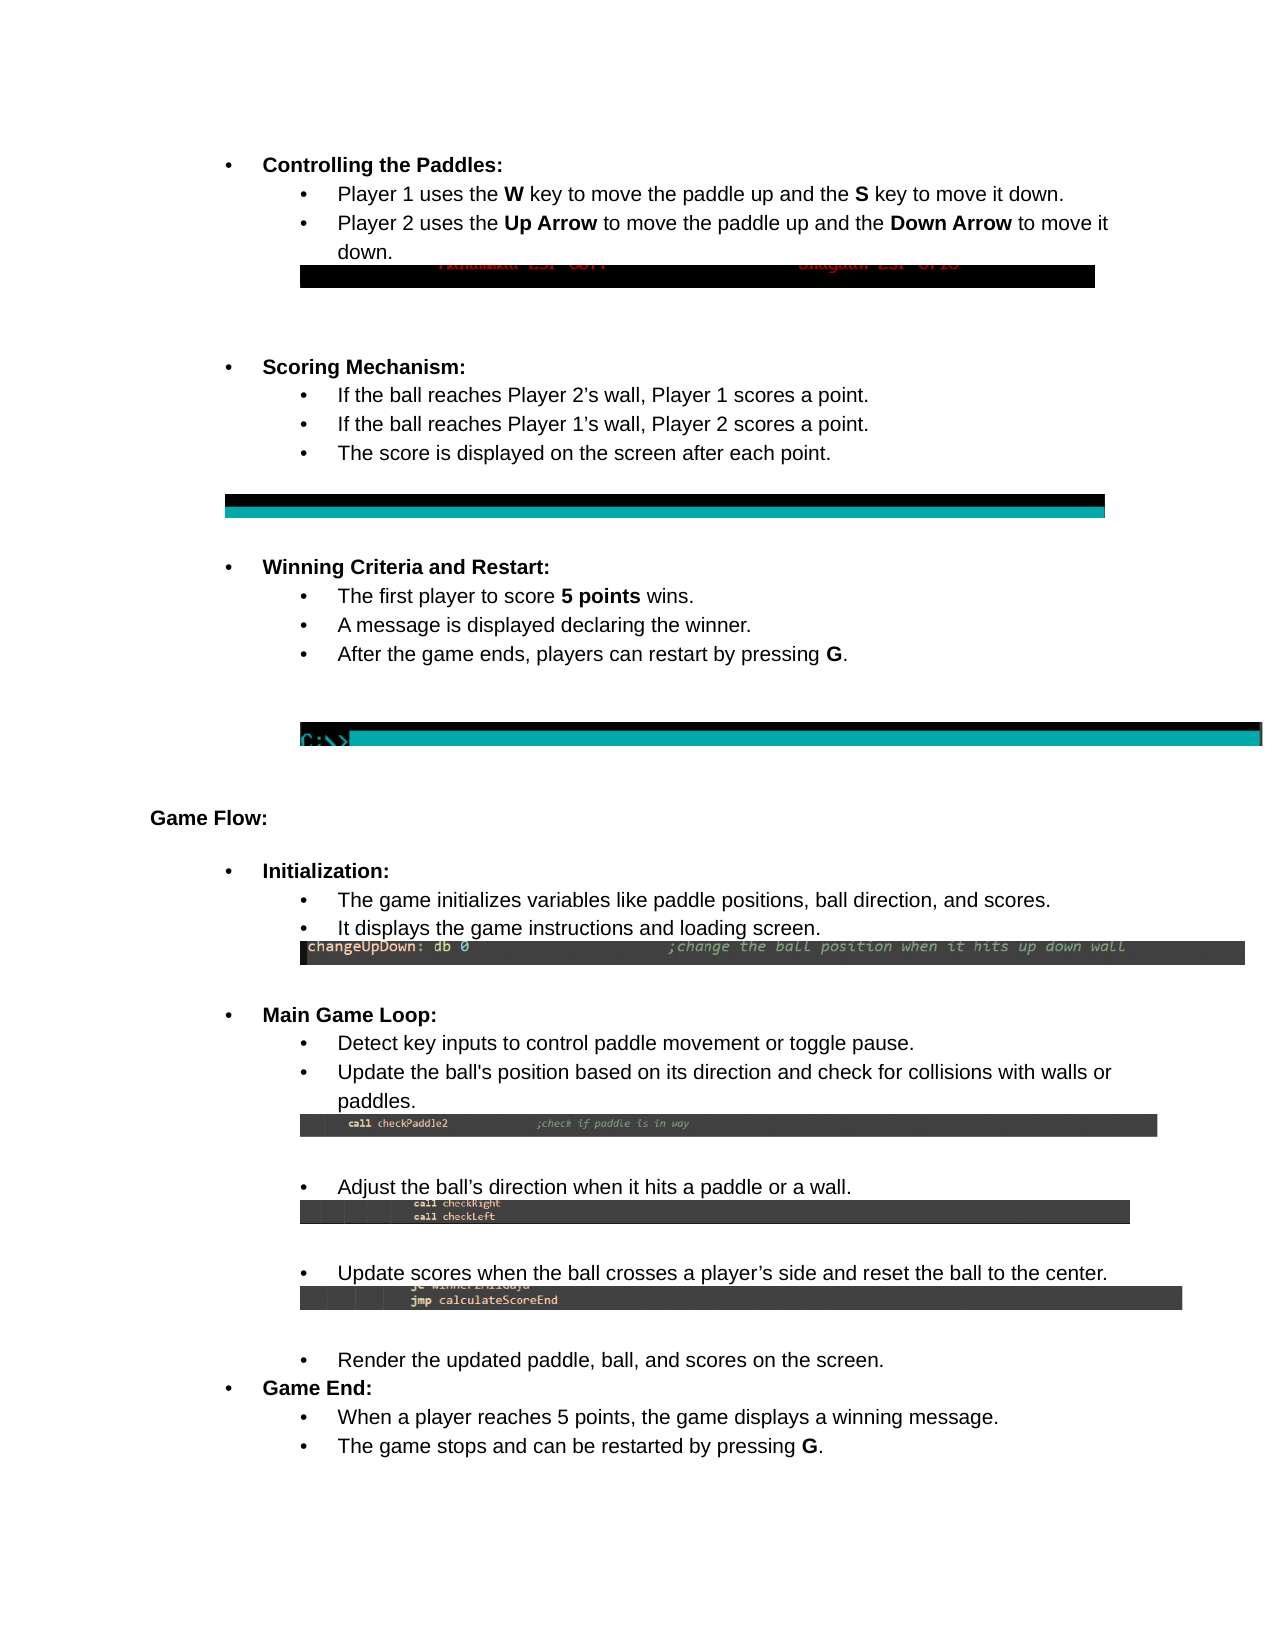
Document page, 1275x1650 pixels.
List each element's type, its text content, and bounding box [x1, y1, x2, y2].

list If the ball reaches Player 1’s wall, Player 2 scores a point. [300, 409, 1125, 437]
list Update the ball's position based on its direction and check for collisions with walls or paddles. [300, 1057, 1125, 1114]
list Initialization: [225, 855, 1125, 884]
list The score is displayed on the screen after each point. [300, 437, 1125, 466]
list Update scores when the ball crosses a player’s side and reset the ball to the center. [300, 1258, 1125, 1286]
text Game Flow: [150, 805, 1125, 830]
list The game initializes variables like paddle positions, ball direction, and scores. [300, 884, 1125, 913]
list Main Game Loop: [225, 999, 1125, 1028]
list Render the updated paddle, ball, and scores on the screen. [300, 1344, 1125, 1373]
list Detect key inputs to control paddle movement or toggle pause. [300, 1028, 1125, 1057]
list It displays the game instructions and loading screen. [300, 913, 1125, 941]
list Adjust the ball’s direction when it hits a paddle or a wall. [300, 1172, 1125, 1200]
list Player 2 uses the Up Arrow to move the paddle up and the Down Arrow to move it down. [300, 207, 1125, 265]
list The first player to score 5 points wins. [300, 581, 1125, 609]
list After the game ends, players can restart by pressing G. [300, 638, 1125, 667]
list Controlling the Paddles: [225, 150, 1125, 179]
list Game End: [225, 1373, 1125, 1402]
list Winning Criteria and Restart: [225, 552, 1125, 581]
list If the ball reaches Player 2’s wall, Player 1 scores a point. [300, 380, 1125, 409]
list Player 1 uses the W key to move the paddle up and the S key to move it down. [300, 179, 1125, 207]
list The game stops and can be restarted by pressing G. [300, 1430, 1125, 1459]
list A message is displayed declaring the winner. [300, 609, 1125, 638]
list When a player reaches 5 points, the game displays a winning message. [300, 1402, 1125, 1430]
list Scoring Mechanism: [225, 351, 1125, 380]
